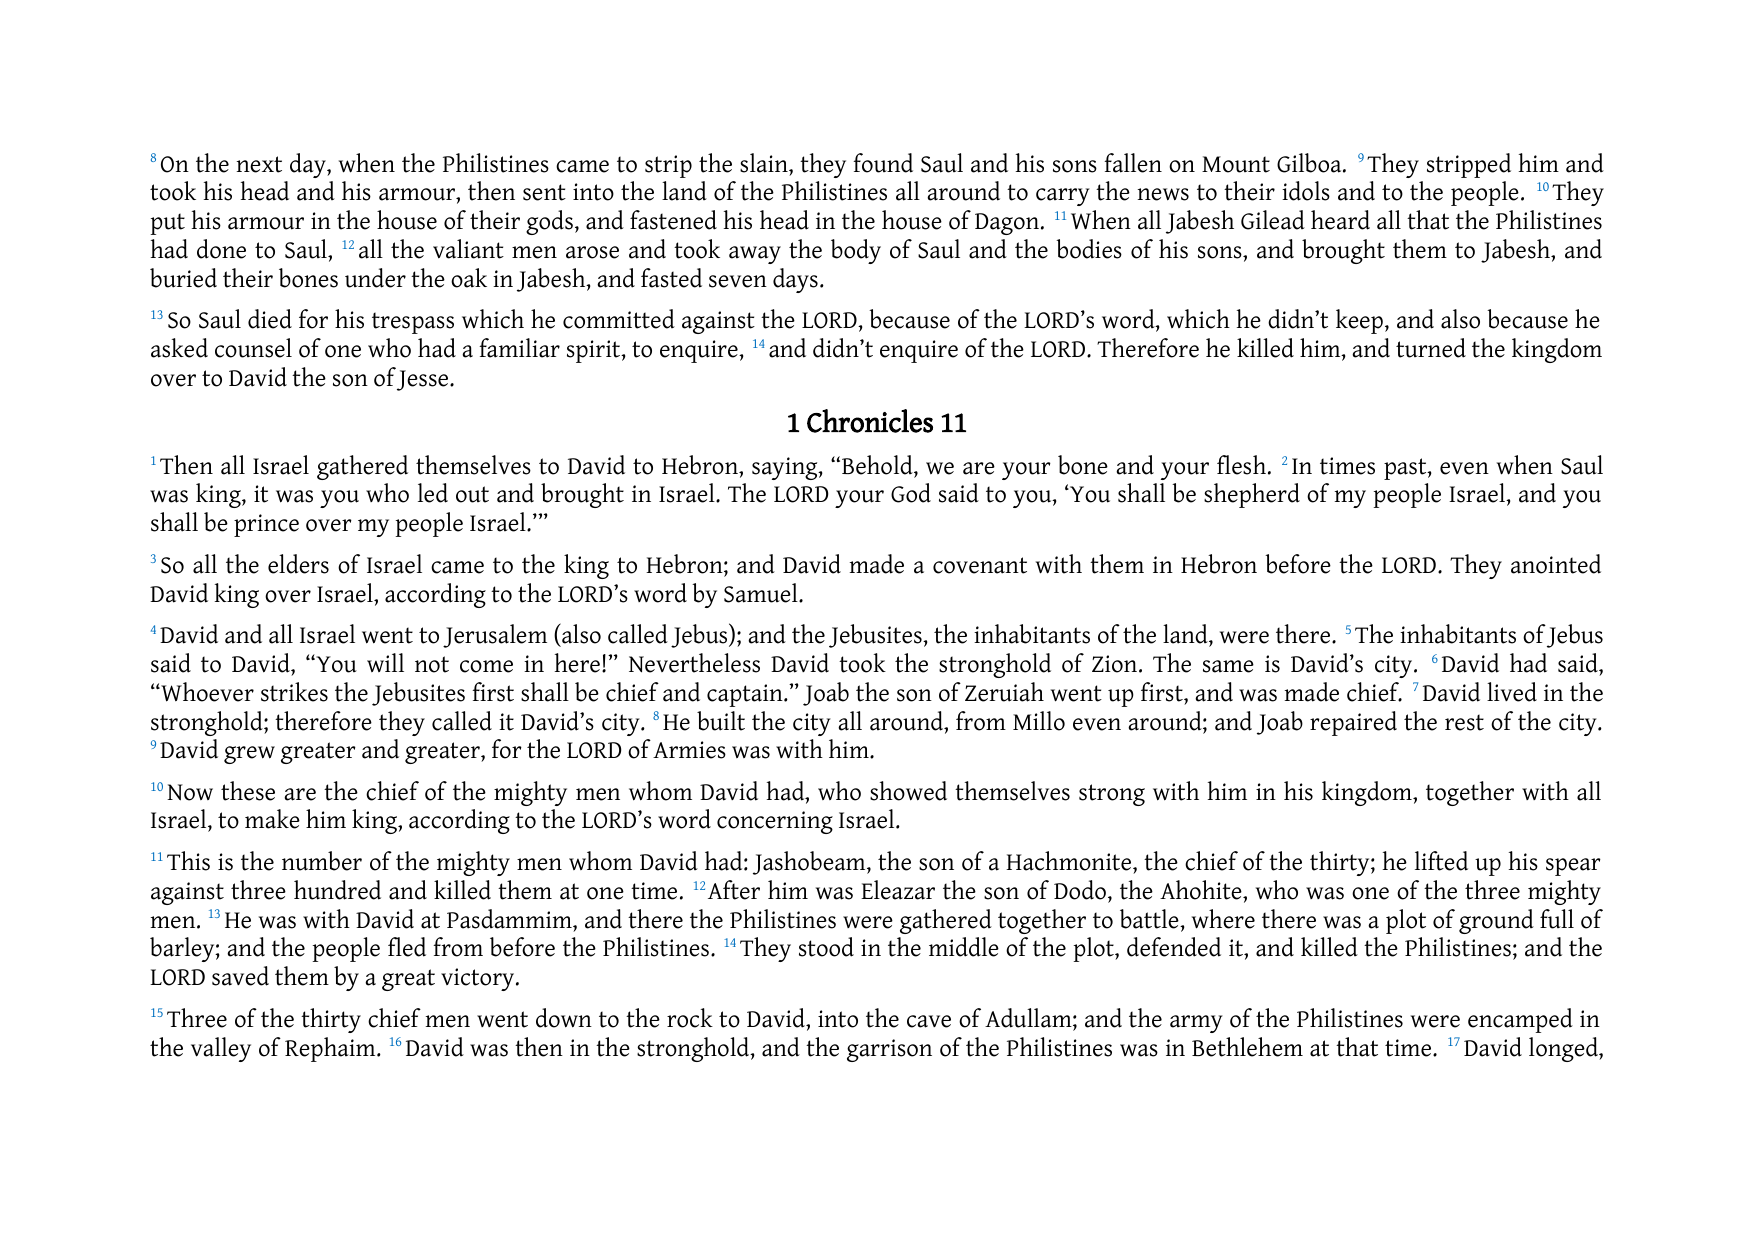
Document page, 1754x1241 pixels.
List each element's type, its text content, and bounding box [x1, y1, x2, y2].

text 13 So Saul died for his trespass which he committed against the LORD, because of the LORD’s word, which he didn’t keep, and also because he asked counsel of one who had a familiar spirit, to enquire, 14 and didn’t enquire of the LORD. Therefore he killed him, and turned the kingdom over to David the son of Jesse. [150, 307, 1604, 393]
text 8 On the next day, when the Philistines came to strip the slain, they found Saul and his sons fallen on Mount Gilboa. 9 They stripped him and took his head and his armour, then sent into the land of the Philistines all around to carry the news to their idols and to the people. 10 They put his armour in the house of their gods, and fastened his head in the house of Dagon. 11 When all Jabesh Gilead heard all that the Philistines had done to Saul, 12 all the valiant men arose and took away the body of Saul and the bodies of his sons, and brought them to Jabesh, and buried their bones under the oak in Jabesh, and fasted seven days. [150, 150, 1604, 294]
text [150, 1005, 1604, 1063]
text 11 This is the number of the mighty men whom David had: Jashobeam, the son of a Hachmonite, the chief of the thirty; he lifted up his spear against three hundred and killed them at one time. 12 After him was Eleazar the son of Dodo, the Ahohite, who was one of the three mighty men. 13 He was with David at Pasdammim, and there the Philistines were gathered together to battle, where there was a plot of ground full of barley; and the people fled from before the Philistines. 14 They stood in the middle of the plot, defended it, and killed the Philistines; and the LORD saved them by a great victory. [150, 848, 1604, 993]
text 10 Now these are the chief of the mighty men whom David had, who showed themselves strong with him in his kingdom, together with all Israel, to make him king, according to the LORD’s word concerning Israel. [150, 778, 1604, 836]
text 3 So all the elders of Israel came to the king to Hebron; and David made a covenant with them in Hebron before the LORD. They anointed David king over Israel, according to the LORD’s word by Samuel. [150, 551, 1604, 609]
text 1 Then all Israel gathered themselves to David to Hebron, saying, “Behold, we are your bone and your flesh. 2 In times past, even when Saul was king, it was you who led out and brought in Israel. The LORD your God said to you, ‘You shall be shepherd of my people Israel, and you shall be prince over my people Israel.’” [150, 452, 1604, 539]
text 4 David and all Israel went to Jerusalem (also called Jebus); and the Jebusites, the inhabitants of the land, were there. 5 The inhabitants of Jebus said to David, “You will not come in here!” Nevertheless David took the stronghold of Zion. The same is David’s city. 6 David had said, “Whoever strikes the Jebusites first shall be chief and captain.” Joab the son of Zeruiah went up first, and was made chief. 7 David lived in the stronghold; therefore they called it David’s city. 8 He built the city all around, from Millo even around; and Joab repaired the rest of the city. 9 David grew greater and greater, for the LORD of Armies was with him. [150, 621, 1604, 766]
text 1 Chronicles 11 [150, 406, 1604, 439]
